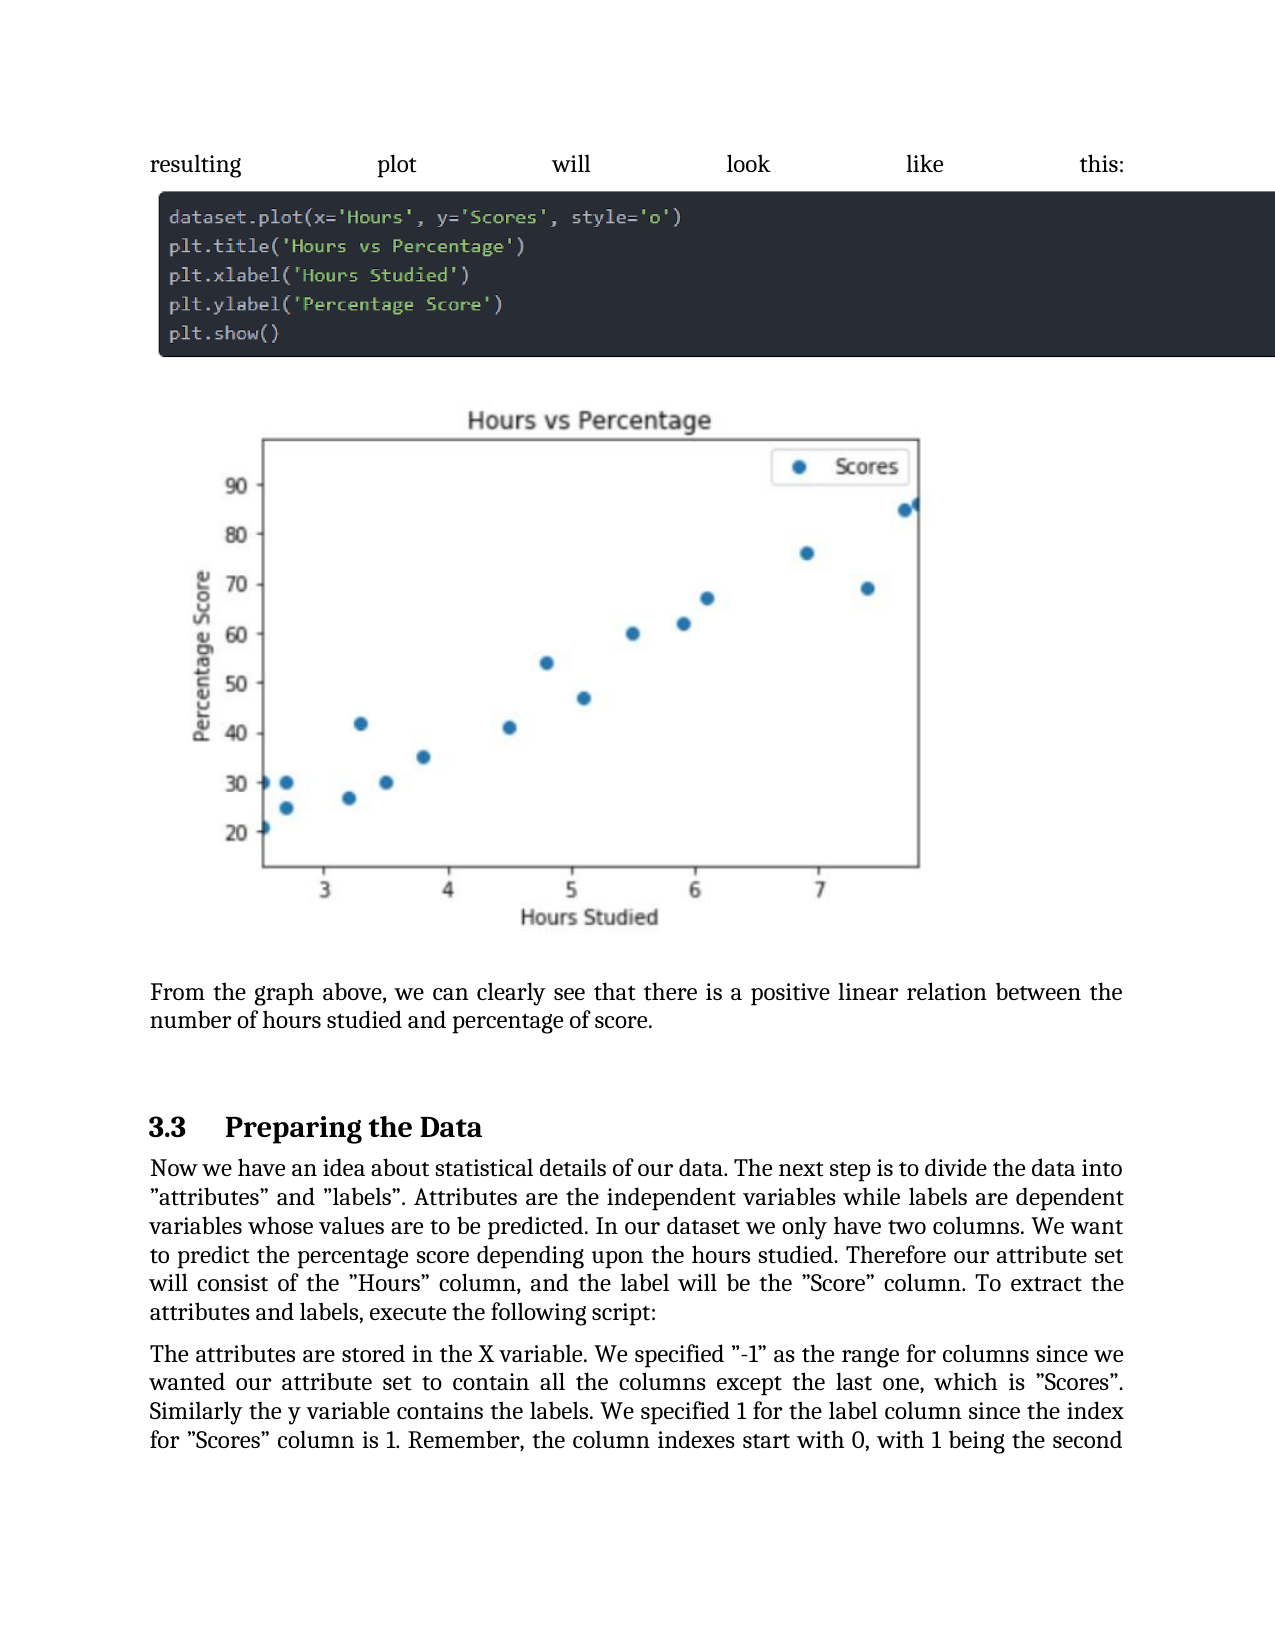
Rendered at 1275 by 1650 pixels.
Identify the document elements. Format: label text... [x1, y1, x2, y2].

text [149, 150, 1125, 178]
text Now we have an idea about statistical details of our data. The next step is to divide the data into ”attributes” and ”labels”. Attributes are the independent variables while labels are dependent variables whose values are to be predicted. In our dataset we only have two columns. We want to predict the percentage score depending upon the hours studied. Therefore our attribute set will consist of the ”Hours” column, and the label will be the ”Score” column. To extract the attributes and labels, execute the following script: [149, 1154, 1125, 1327]
text From the graph above, we can clearly see that there is a positive linear relation between the number of hours studied and percentage of score. [149, 977, 1125, 1035]
picture [149, 178, 1275, 965]
text 3.3 Preparing the Data [148, 1110, 1125, 1145]
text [149, 1339, 1125, 1454]
